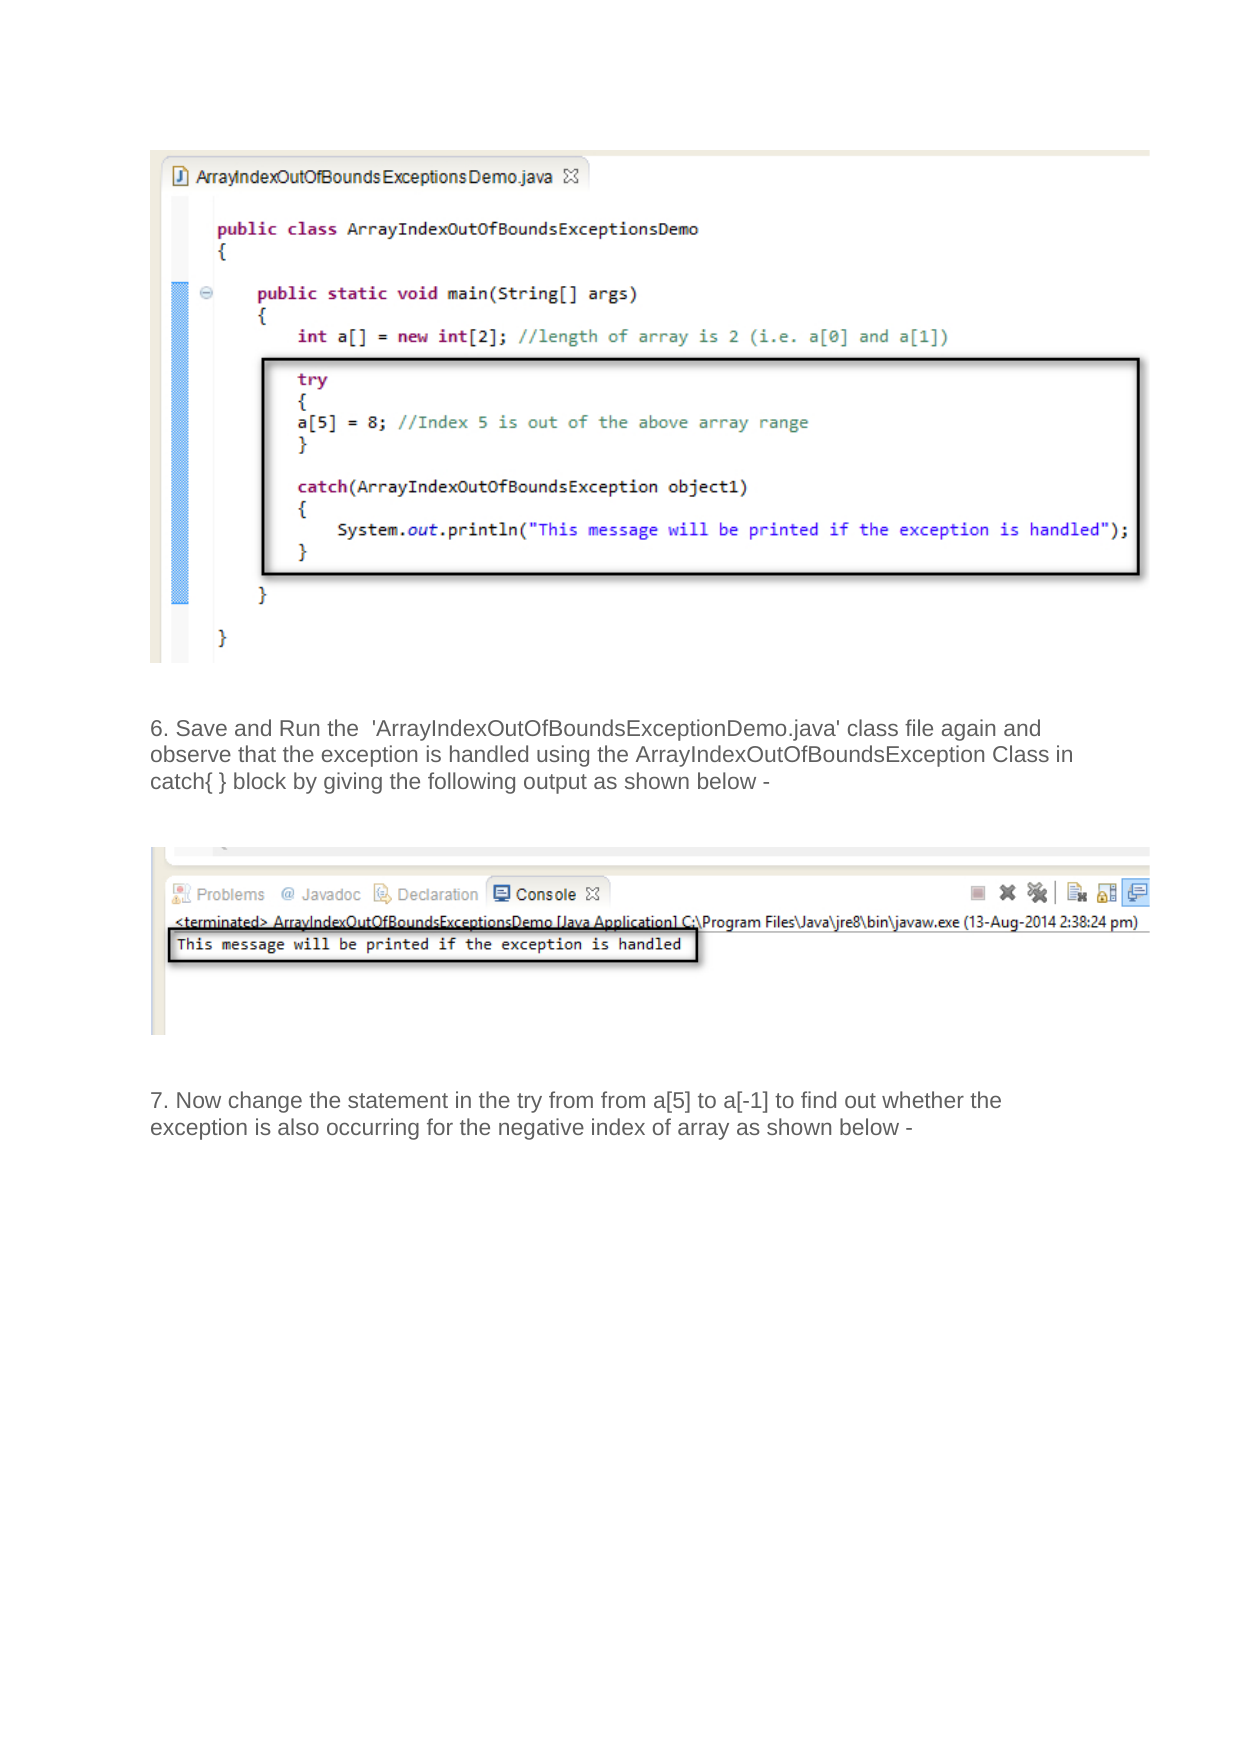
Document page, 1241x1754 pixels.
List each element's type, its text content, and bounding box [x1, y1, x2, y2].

text 7. Now change the statement in the try from from a[5] to a[-1] to find out whether the exception is also occurring for the negative index of array as shown below - [150, 1035, 1090, 1140]
picture [150, 847, 1150, 1035]
picture [150, 150, 1150, 663]
text 6. Save and Run the 'ArrayIndexOutOfBoundsExceptionDemo.java' class file again and observe that the exception is handled using the ArrayIndexOutOfBoundsException Class in catch{ } block by giving the following output as shown below - [150, 688, 1090, 822]
